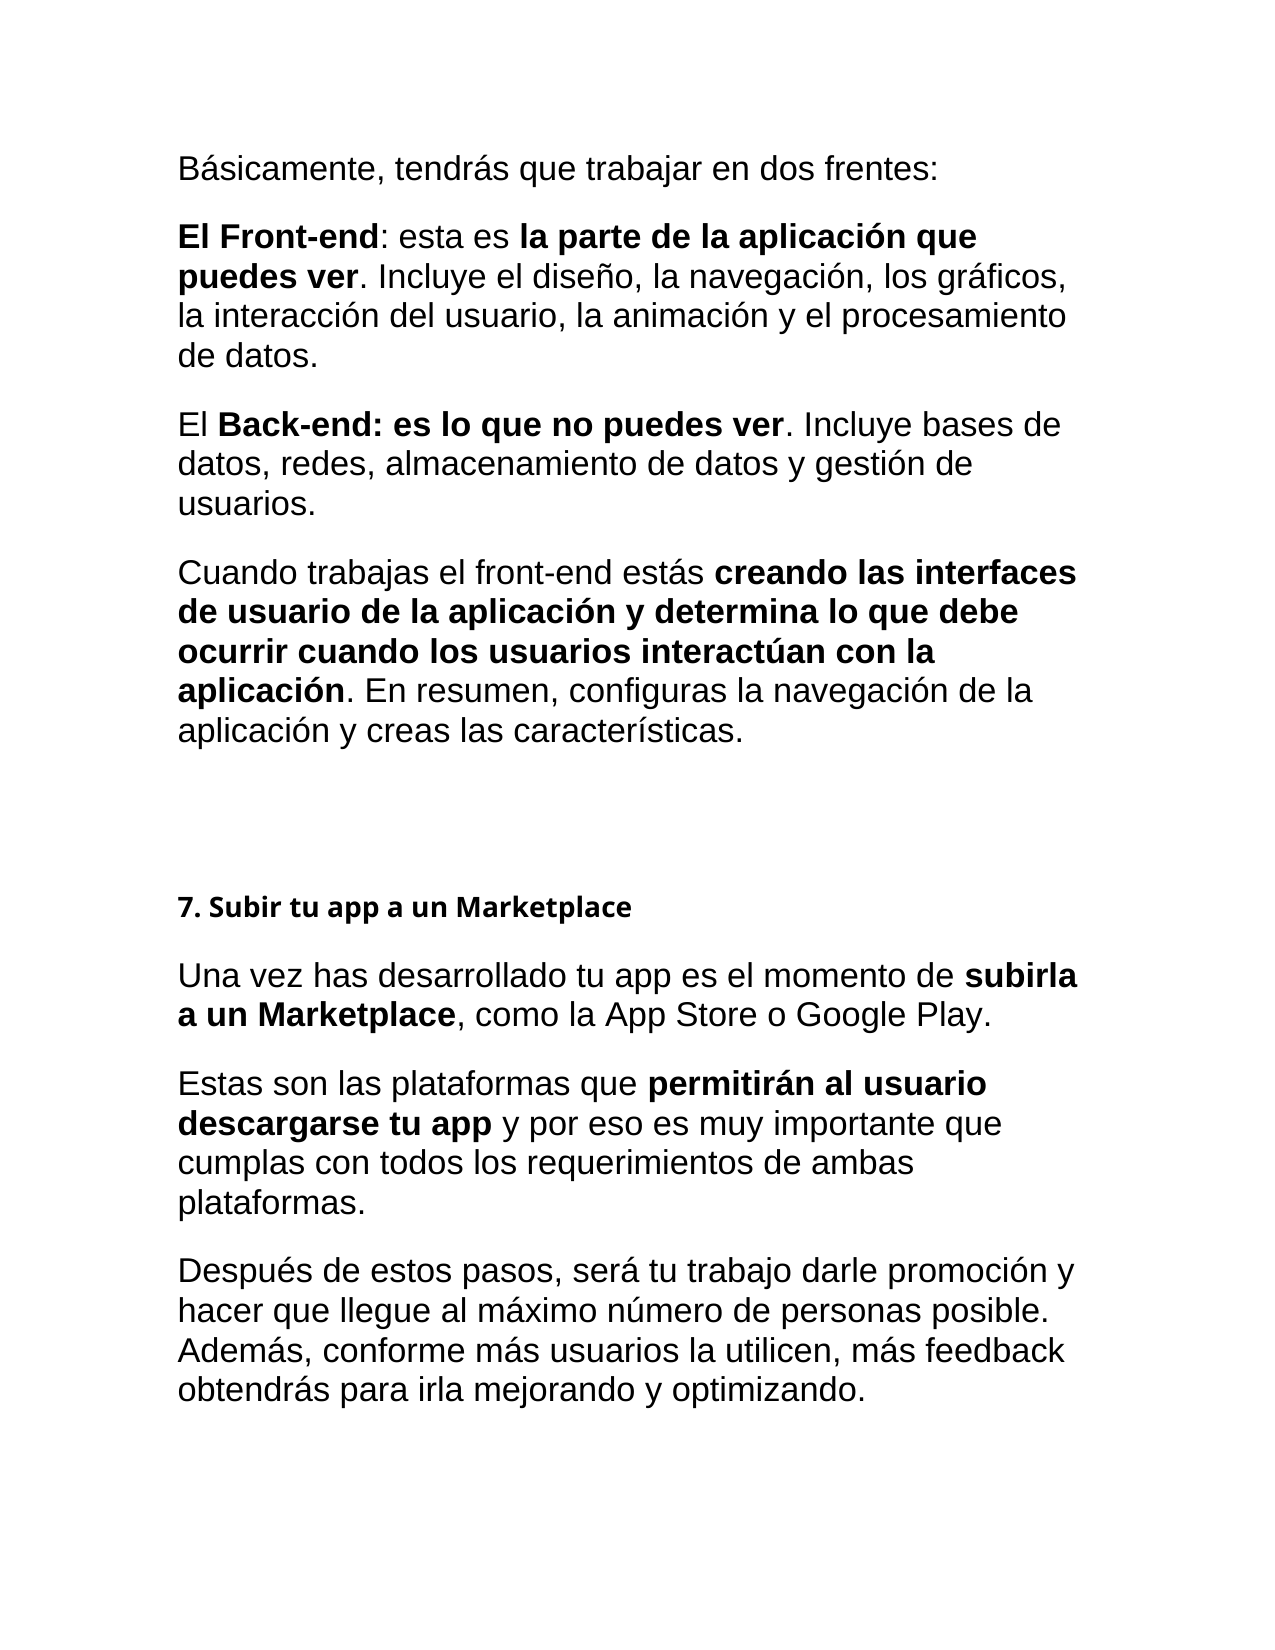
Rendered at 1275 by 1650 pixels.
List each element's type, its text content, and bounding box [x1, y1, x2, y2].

text 7. Subir tu app a un Marketplace [177, 887, 1098, 926]
text El Front-end: esta es la parte de la aplicación que puedes ver. Incluye el diseño, la navegación, los gráficos, la interacción del usuario, la animación y el procesamiento de datos. [177, 216, 1098, 375]
text Cuando trabajas el front-end estás creando las interfaces de usuario de la aplicación y determina lo que debe ocurrir cuando los usuarios interactúan con la aplicación. En resumen, configuras la navegación de la aplicación y creas las características. [177, 552, 1098, 750]
text Después de estos pasos, será tu trabajo darle promoción y hacer que llegue al máximo número de personas posible. Además, conforme más usuarios la utilicen, más feedback obtendrás para irla mejorando y optimizando. [177, 1251, 1098, 1409]
text El Back-end: es lo que no puedes ver. Incluye bases de datos, redes, almacenamiento de datos y gestión de usuarios. [177, 404, 1098, 523]
text Estas son las plataformas que permitirán al usuario descargarse tu app y por eso es muy importante que cumplas con todos los requerimientos de ambas plataformas. [177, 1063, 1098, 1221]
text Una vez has desarrollado tu app es el momento de subirla a un Marketplace, como la App Store o Google Play. [177, 955, 1098, 1034]
text Básicamente, tendrás que trabajar en dos frentes: [177, 148, 1098, 187]
